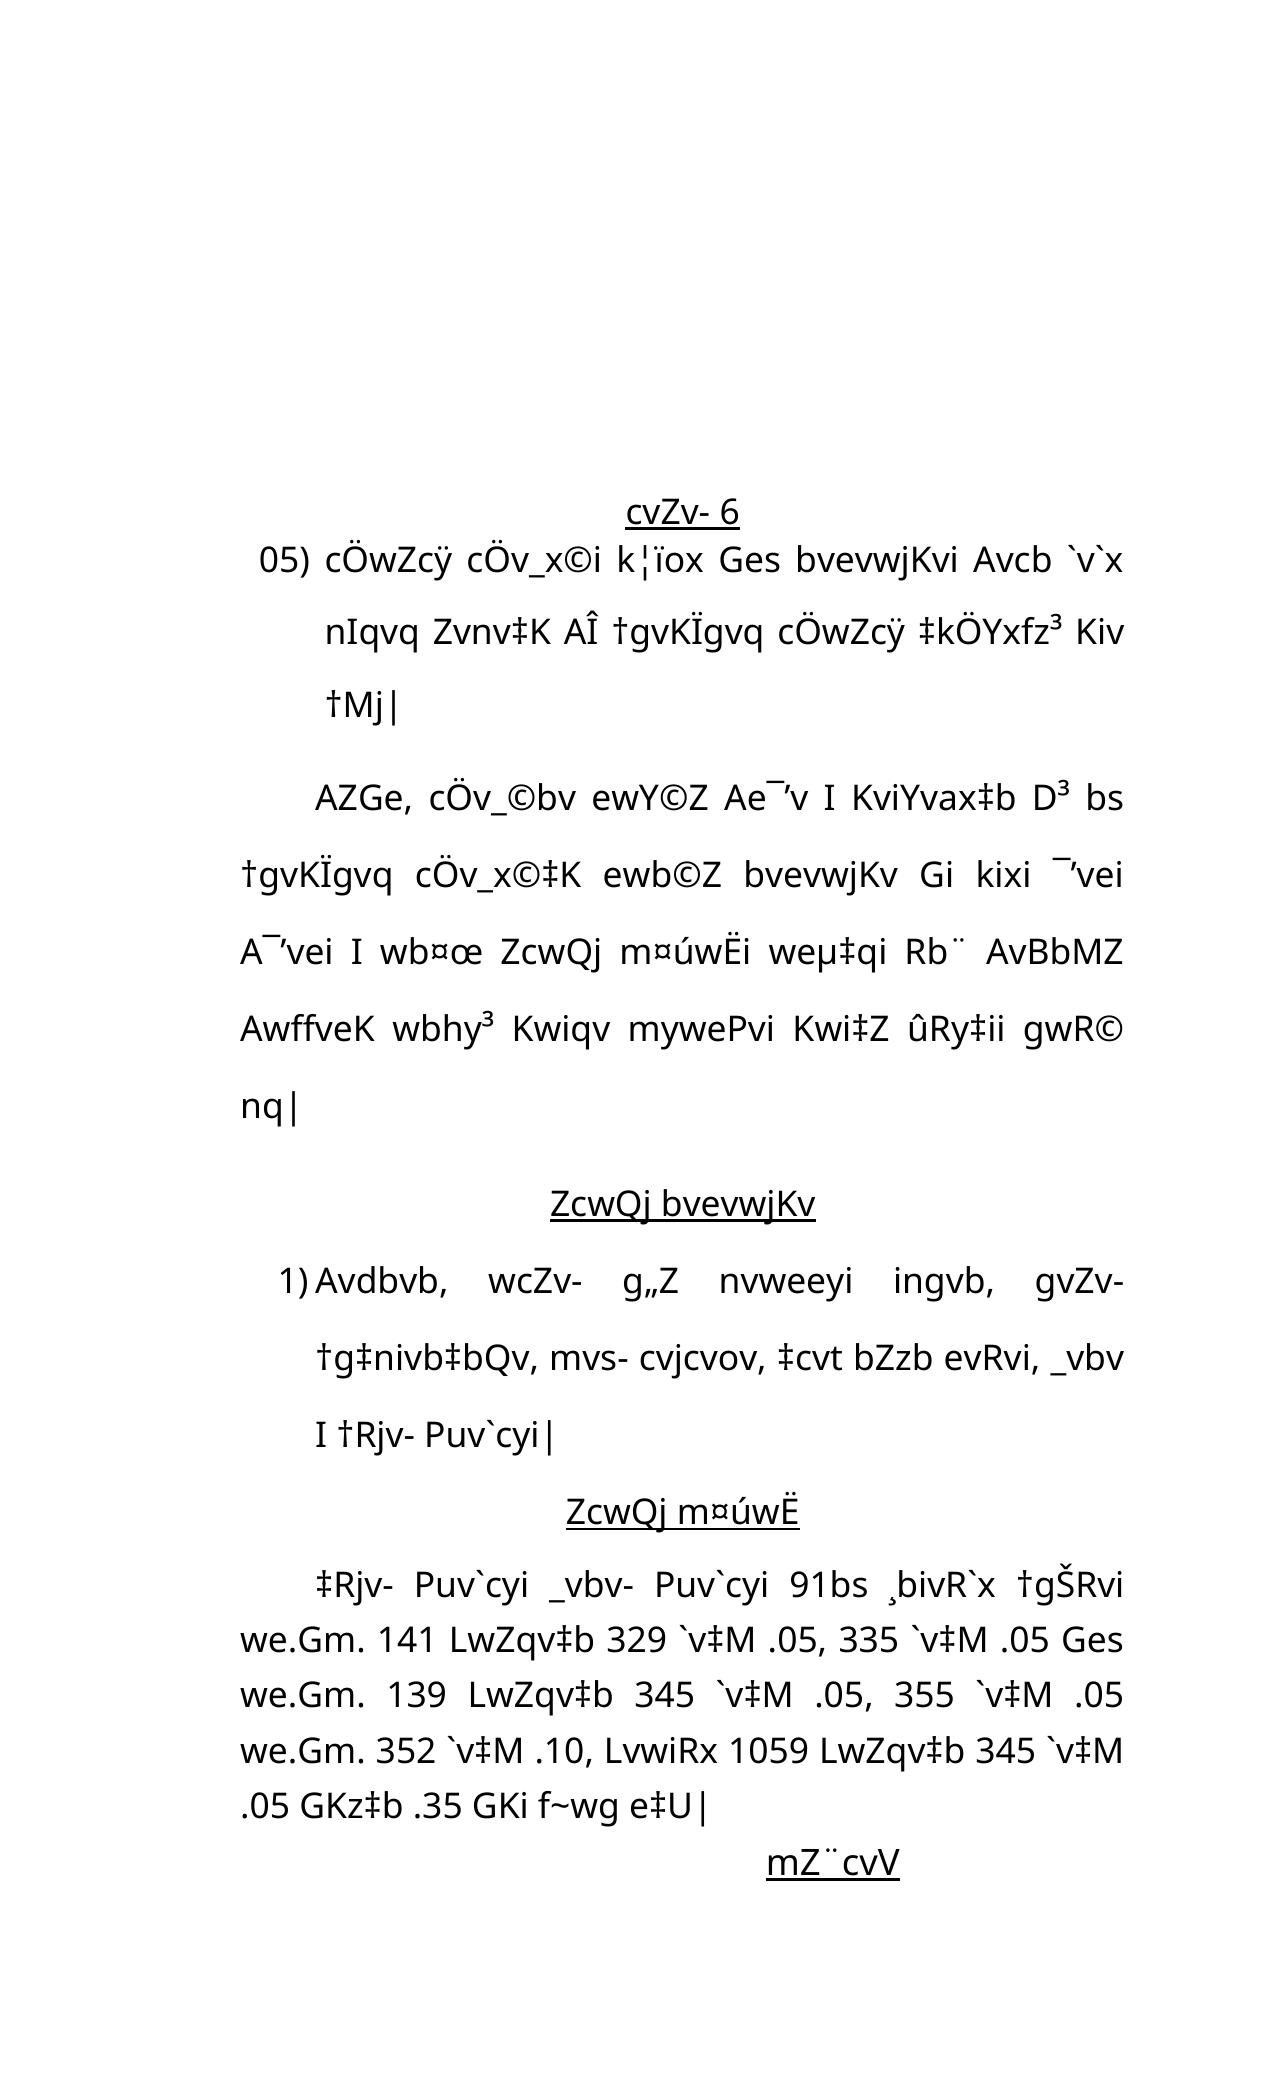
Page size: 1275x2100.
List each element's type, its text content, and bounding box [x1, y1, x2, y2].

text AZGe, cÖv_©bv ewY©Z Ae¯’v I KviYvax‡b D³ bs †gvKÏgvq cÖv_x©‡K ewb©Z bvevwjKv Gi kixi ¯’vei A¯’vei I wb¤œ ZcwQj m¤úwËi weµ‡qi Rb¨ AvBbMZ AwffveK wbhy³ Kwiqv mywePvi Kwi‡Z ûRy‡ii gwR© nq| [240, 772, 1125, 1129]
list Avdbvb, wcZv- g„Z nvweeyi ingvb, gvZv- †g‡nivb‡bQv, mvs- cvjcvov, ‡cvt bZzb evRvi, _vbv I †Rjv- Puv`cyi| [277, 1256, 1125, 1458]
text ZcwQj bvevwjKv [240, 1178, 1125, 1227]
text ‡Rjv- Puv`cyi _vbv- Puv`cyi 91bs ¸bivR`x †gŠRvi we.Gm. 141 LwZqv‡b 329 `v‡M .05, 335 `v‡M .05 Ges we.Gm. 139 LwZqv‡b 345 `v‡M .05, 355 `v‡M .05 we.Gm. 352 `v‡M .10, LvwiRx 1059 LwZqv‡b 345 `v‡M .05 GKz‡b .35 GKi f~wg e‡U| [240, 1559, 1125, 1829]
list cÖwZcÿ cÖv_x©i k¦ïox Ges bvevwjKvi Avcb `v`x nIqvq Zvnv‡K AÎ †gvKÏgvq cÖwZcÿ ‡kÖYxfz³ Kiv †Mj| [259, 534, 1125, 727]
text mZ¨cvV [540, 1836, 1125, 1886]
text ZcwQj m¤úwË [240, 1487, 1125, 1535]
